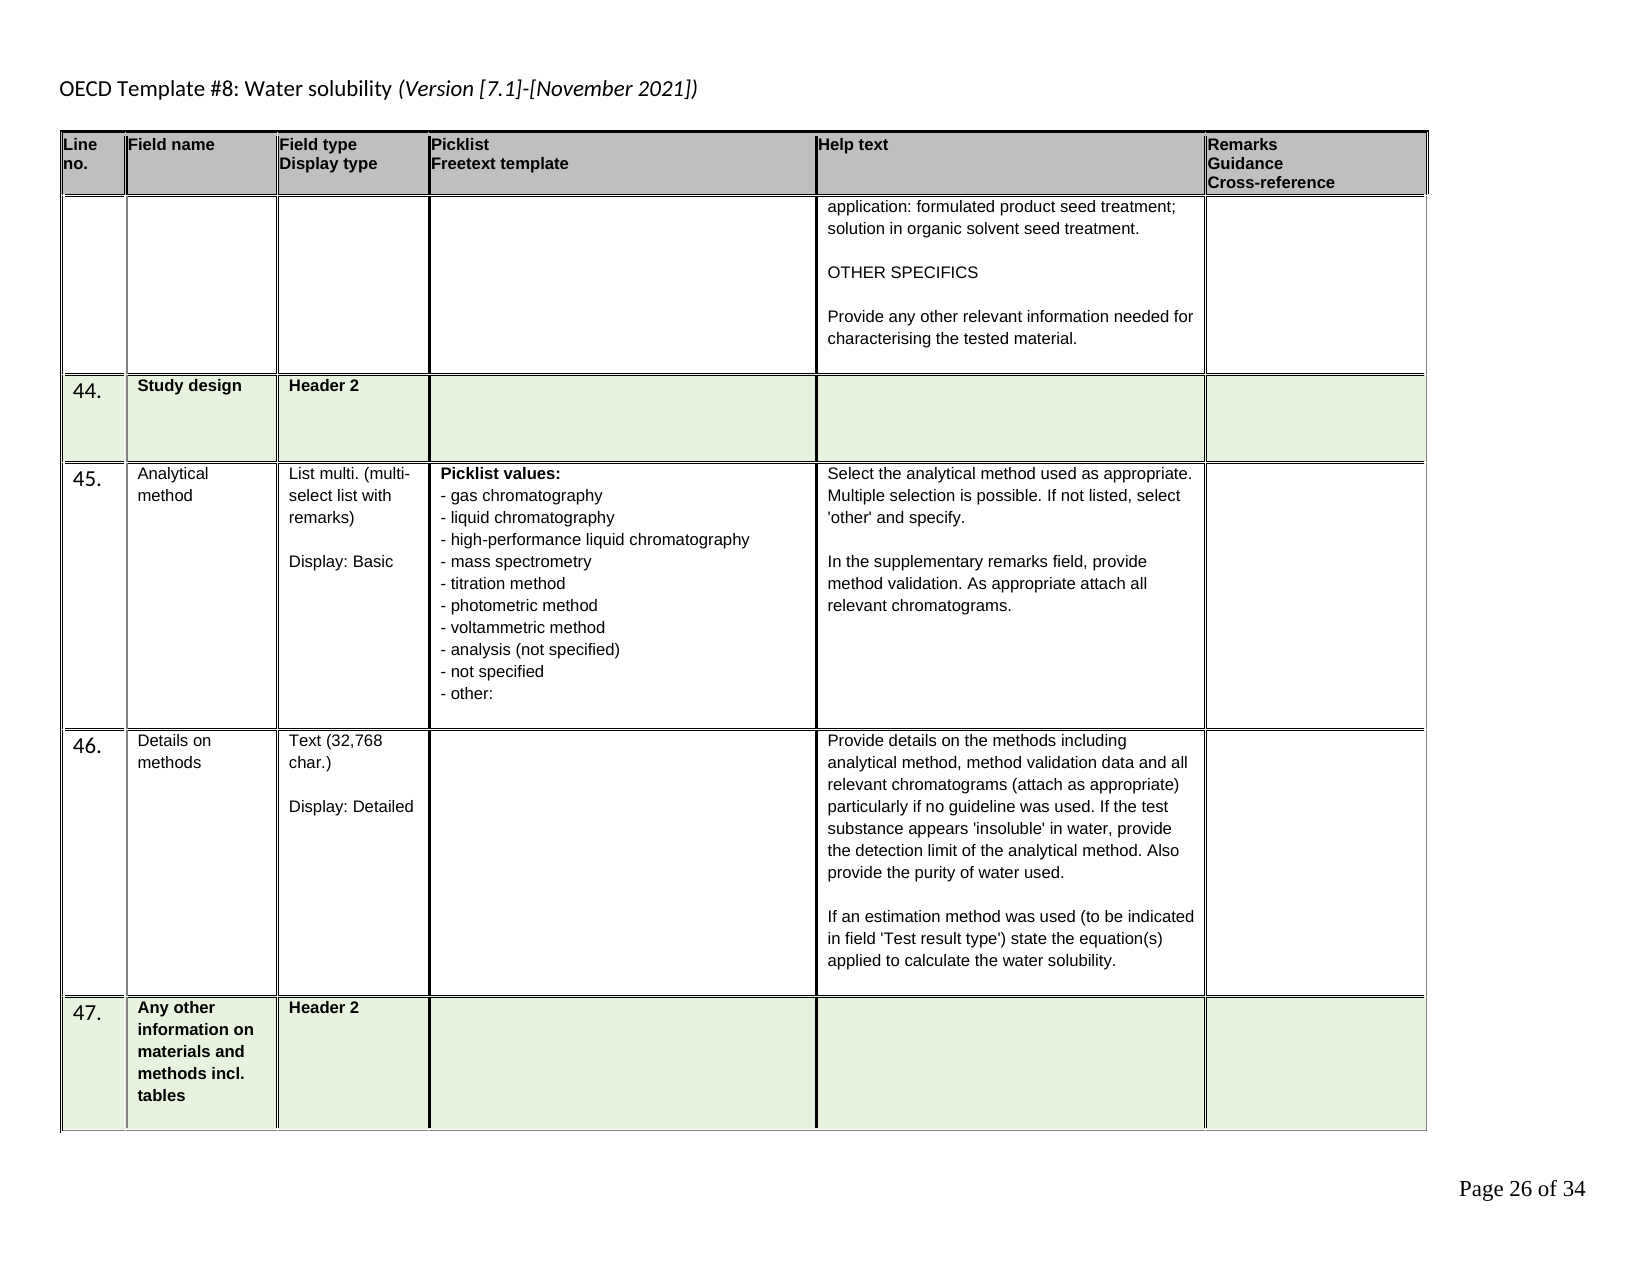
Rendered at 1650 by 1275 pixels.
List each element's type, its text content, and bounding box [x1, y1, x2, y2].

table_cell [816, 998, 1206, 1129]
table_cell [61, 194, 126, 373]
table_cell List multi. (multi-select list with remarks) Display: Basic [279, 464, 428, 728]
table_cell Header 2 [278, 998, 429, 1129]
table_cell [1206, 995, 1426, 1129]
table_cell [431, 376, 815, 461]
table_cell Picklist values: - gas chromatography - liquid chromatography - high-performance liquid chromatography - mass spectrometry - titration method - photometric method - voltammetric method - analysis (not specified) - not specified - other: [431, 464, 815, 728]
table_cell Analytical method [128, 464, 276, 728]
table_cell [61, 728, 126, 994]
table_header Remarks Guidance Cross-reference [1206, 133, 1426, 194]
table_header Help text [816, 133, 1206, 194]
table_cell Header 2 [279, 376, 428, 461]
table_cell Any other information on materials and methods incl. tables [126, 998, 277, 1129]
table_cell Details on methods [128, 731, 276, 994]
table_cell Study design [128, 376, 276, 461]
table_header Line no. [63, 132, 126, 194]
table_cell [1206, 728, 1427, 994]
table_cell [429, 998, 816, 1129]
table_cell [818, 376, 1204, 461]
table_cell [128, 197, 276, 373]
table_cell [431, 197, 815, 373]
table_cell Select the analytical method used as appropriate. Multiple selection is possible. If not listed, select 'other' and specify. In the supplementary remarks field, provide method validation. As appropriate attach all relevant chromatograms. [818, 464, 1204, 728]
table_cell [431, 731, 815, 994]
table_cell [61, 373, 126, 461]
table_header Picklist Freetext template [429, 133, 816, 194]
table_cell [1206, 461, 1427, 728]
table_cell Text (32,768 char.) Display: Detailed [279, 731, 428, 994]
table_cell [61, 461, 126, 728]
table_header Field name [126, 133, 277, 194]
table_cell [63, 995, 126, 1129]
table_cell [818, 197, 1204, 373]
table_header Field type Display type [278, 132, 429, 194]
table_cell [1206, 373, 1427, 461]
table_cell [279, 197, 428, 373]
table_cell [1206, 194, 1427, 373]
table_cell Provide details on the methods including analytical method, method validation data and all relevant chromatograms (attach as appropriate) particularly if no guideline was used. If the test substance appears 'insoluble' in water, provide the detection limit of the analytical method. Also provide the purity of water used. If an estimation method was used (to be indicated in field 'Test result type') state the equation(s) applied to calculate the water solubility. [818, 731, 1204, 994]
